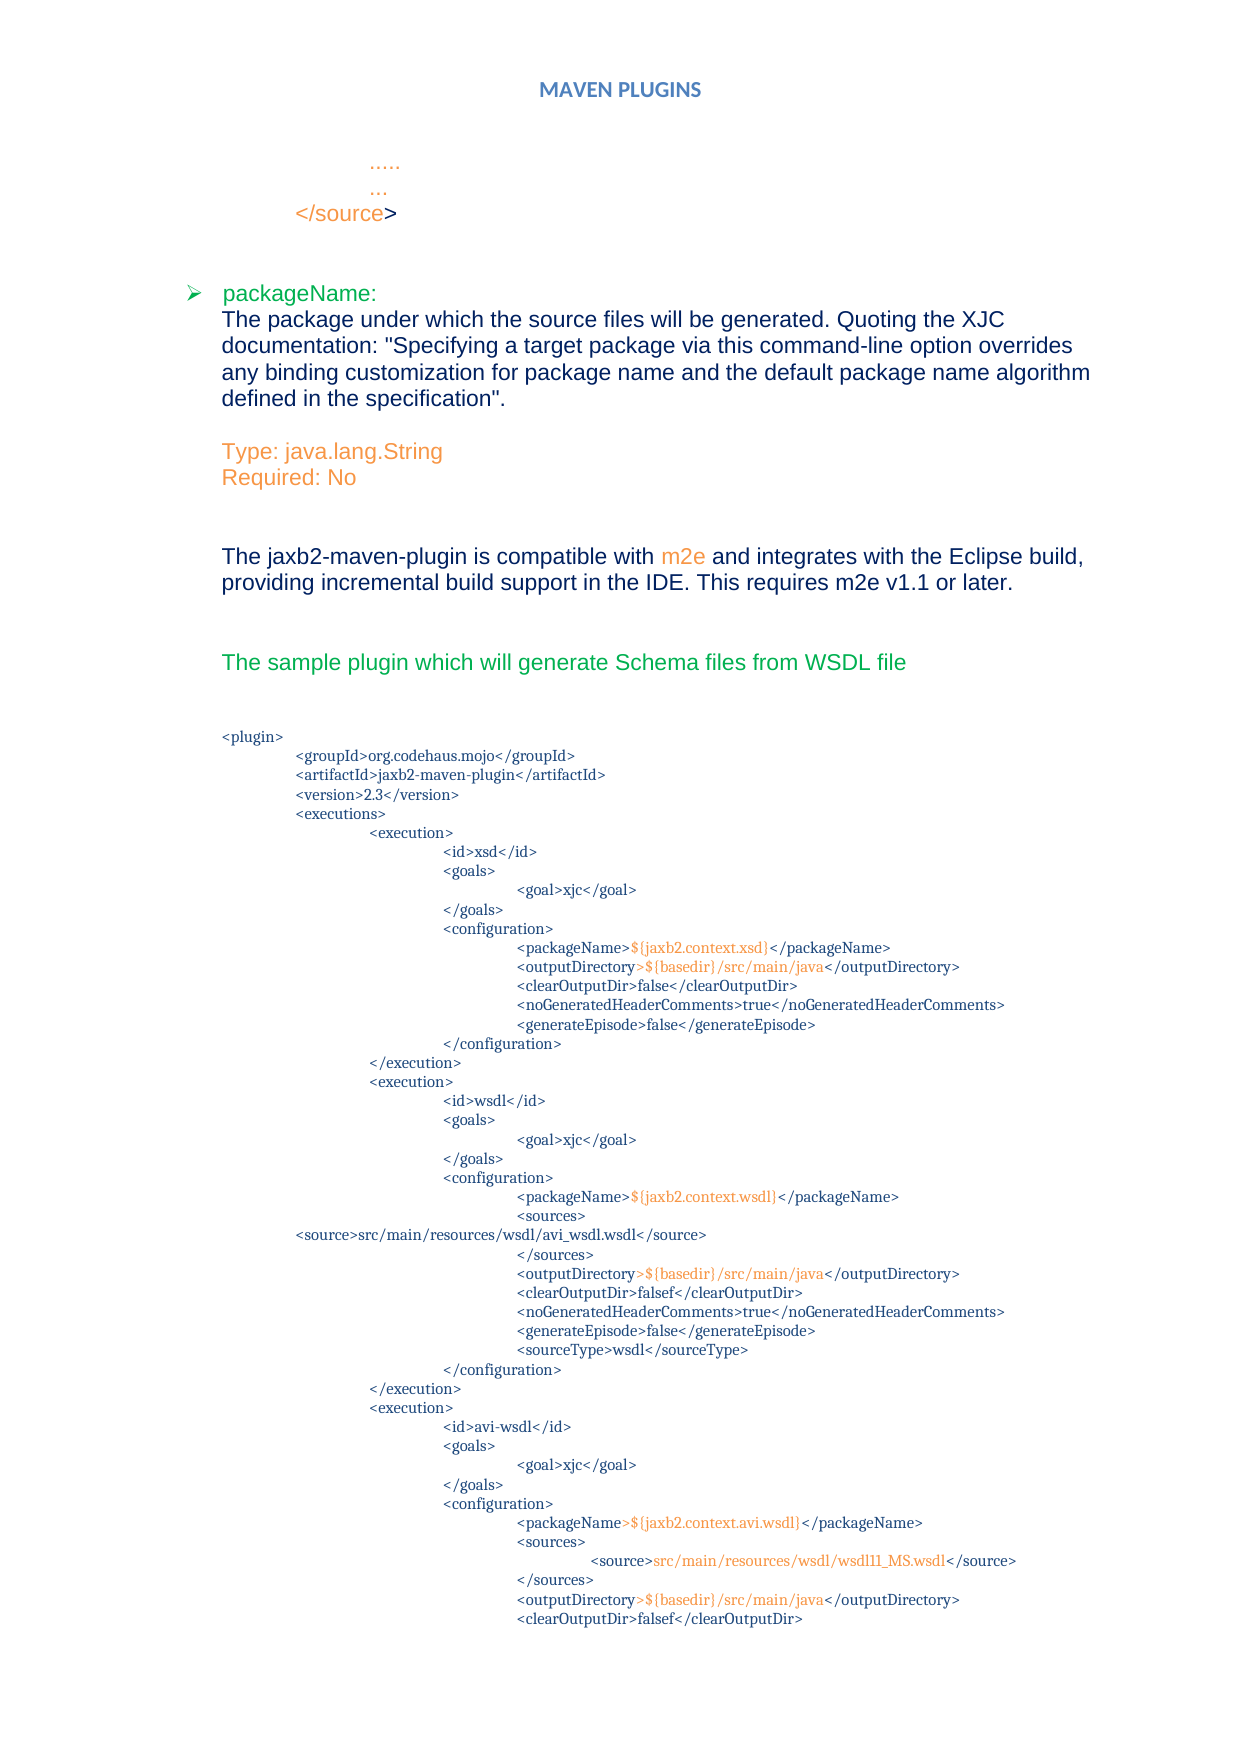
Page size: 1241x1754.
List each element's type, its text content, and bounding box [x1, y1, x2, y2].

text <execution> [221, 823, 1092, 842]
text <packageName>${jaxb2.context.wsdl}</packageName> [221, 1187, 1092, 1207]
text <id>wsdl</id> [221, 1092, 1092, 1111]
text The jaxb2-maven-plugin is compatible with m2e and integrates with the Eclipse build, providing incremental build support in the IDE. This requires m2e v1.1 or later. [221, 543, 1092, 596]
text <source>src/main/resources/wsdl/wsdl11_MS.wsdl</source> [221, 1552, 1092, 1571]
text </configuration> [221, 1360, 1092, 1379]
text <clearOutputDir>falsef</clearOutputDir> [221, 1283, 1092, 1302]
text <goals> [221, 1111, 1092, 1130]
text <sourceType>wsdl</sourceType> [221, 1341, 1092, 1360]
text The package under which the source files will be generated. Quoting the XJC documentation: "Specifying a target package via this command-line option overrides any binding customization for package name and the default package name algorithm defined in the specification". [221, 306, 1092, 411]
text <clearOutputDir>false</clearOutputDir> [221, 977, 1092, 996]
text <plugin> [221, 727, 1092, 747]
text </source> [221, 200, 1092, 227]
text </execution> [221, 1379, 1092, 1398]
text <execution> [221, 1398, 1092, 1417]
text </goals> [221, 1475, 1092, 1494]
text <artifactId>jaxb2-maven-plugin</artifactId> [221, 766, 1092, 785]
text <packageName>${jaxb2.context.xsd}</packageName> [221, 938, 1092, 957]
text ..... [221, 148, 1092, 174]
text </goals> [221, 900, 1092, 919]
text </sources> [221, 1571, 1092, 1590]
text <sources> <source>src/main/resources/wsdl/avi_wsdl.wsdl</source> [221, 1207, 1092, 1245]
text Type: java.lang.String [148, 438, 1092, 464]
text <outputDirectory>${basedir}/src/main/java</outputDirectory> [221, 957, 1092, 977]
text <configuration> [221, 1168, 1092, 1187]
text <clearOutputDir>falsef</clearOutputDir> [221, 1609, 1092, 1628]
text <packageName>${jaxb2.context.avi.wsdl}</packageName> [221, 1513, 1092, 1532]
text <goal>xjc</goal> [221, 1130, 1092, 1149]
text <outputDirectory>${basedir}/src/main/java</outputDirectory> [221, 1264, 1092, 1283]
text <noGeneratedHeaderComments>true</noGeneratedHeaderComments> [221, 996, 1092, 1015]
text </goals> [221, 1149, 1092, 1168]
text <version>2.3</version> [221, 785, 1092, 804]
text </configuration> [221, 1034, 1092, 1053]
text <goal>xjc</goal> [221, 881, 1092, 900]
text <generateEpisode>false</generateEpisode> [221, 1322, 1092, 1341]
text <configuration> [221, 919, 1092, 938]
text <execution> [221, 1072, 1092, 1092]
text <outputDirectory>${basedir}/src/main/java</outputDirectory> [221, 1590, 1092, 1609]
text </sources> [221, 1245, 1092, 1264]
text <goals> [221, 862, 1092, 881]
text <goal>xjc</goal> [221, 1456, 1092, 1475]
text <goals> [221, 1437, 1092, 1456]
text <id>avi-wsdl</id> [221, 1417, 1092, 1437]
text Required: No [148, 464, 1092, 490]
text <executions> [221, 804, 1092, 823]
text The sample plugin which will generate Schema files from WSDL file [148, 648, 1092, 675]
list packageName: [185, 279, 1092, 306]
text <sources> [221, 1532, 1092, 1552]
text <groupId>org.codehaus.mojo</groupId> [221, 747, 1092, 766]
text <noGeneratedHeaderComments>true</noGeneratedHeaderComments> [221, 1302, 1092, 1322]
text </execution> [221, 1053, 1092, 1072]
text <id>xsd</id> [221, 842, 1092, 862]
text <configuration> [221, 1494, 1092, 1513]
text <generateEpisode>false</generateEpisode> [221, 1015, 1092, 1034]
text ... [221, 174, 1092, 200]
